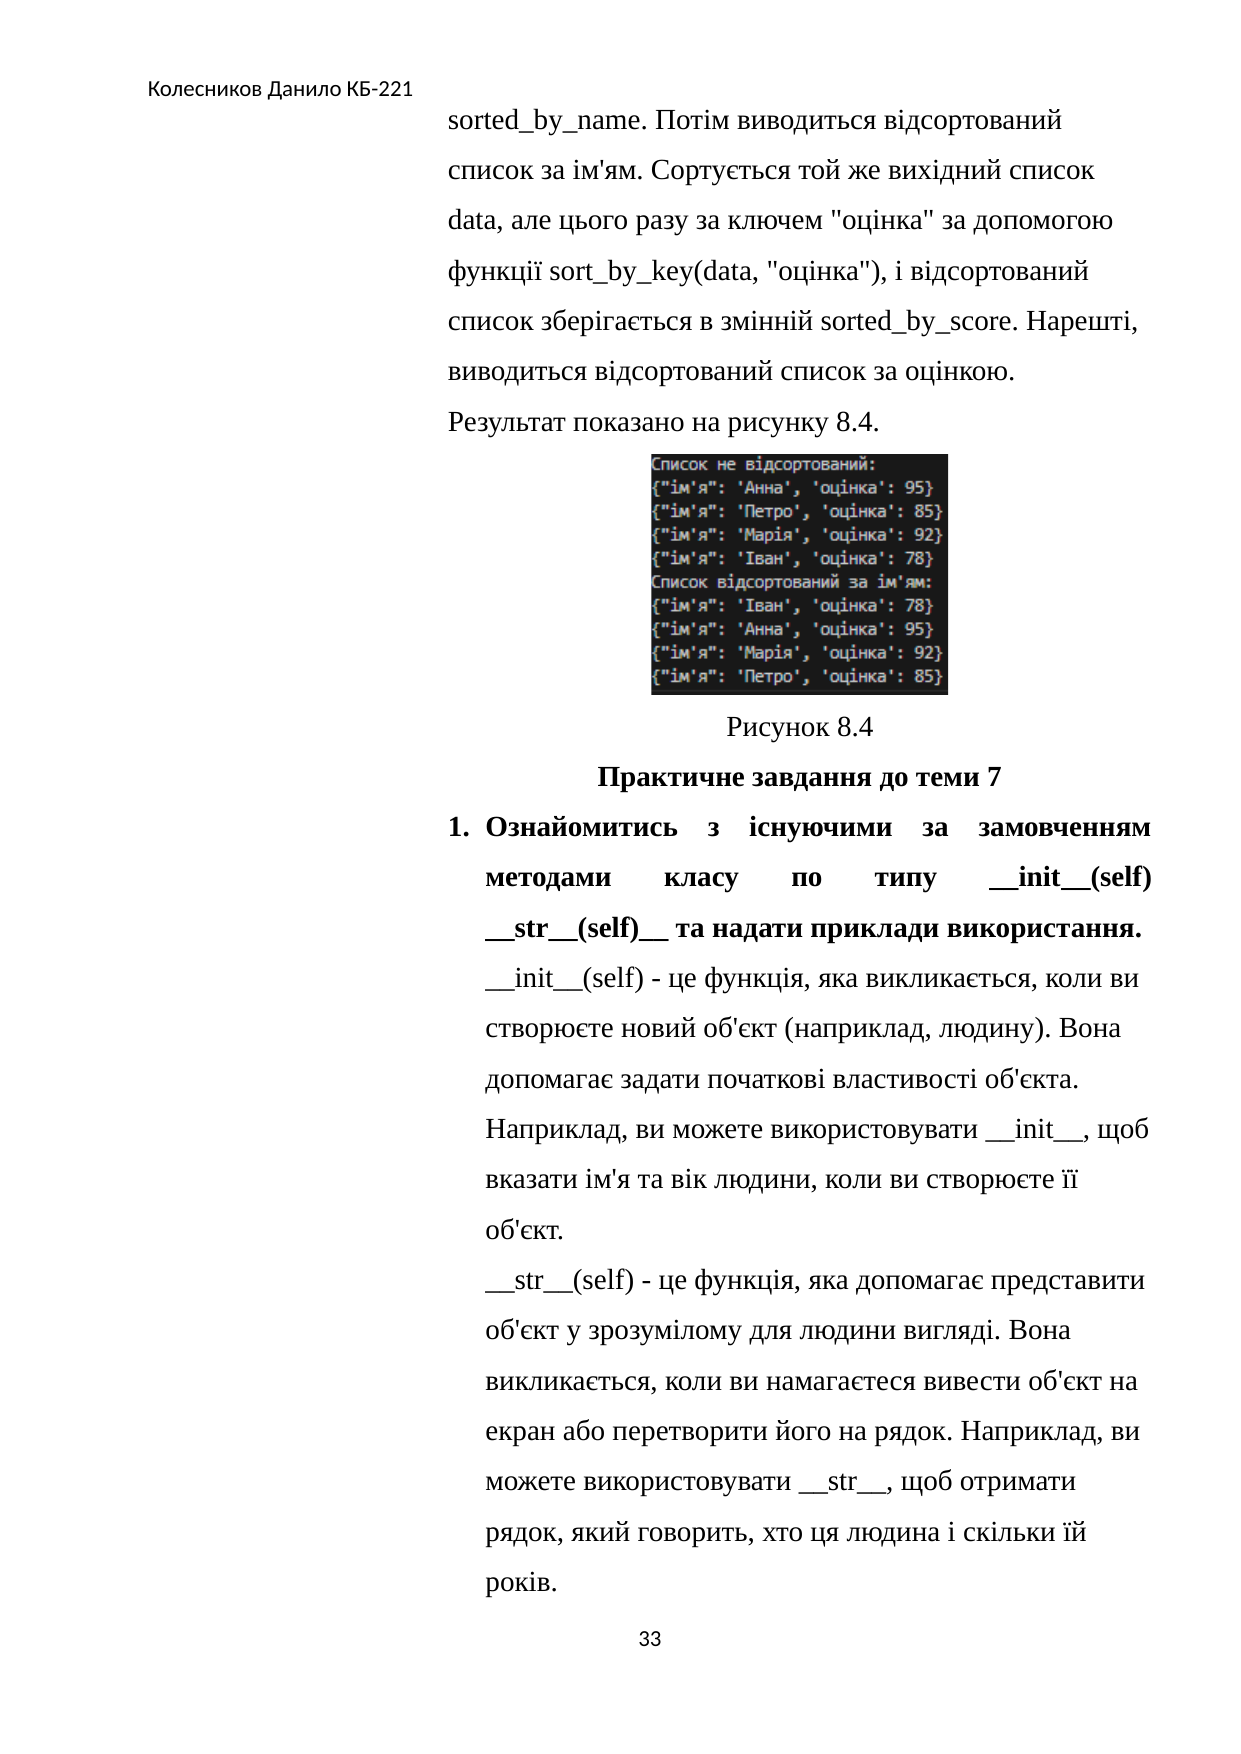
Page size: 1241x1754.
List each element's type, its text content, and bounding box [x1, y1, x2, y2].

list Рисунок 8.4 [448, 709, 1152, 742]
list Практичне завдання до теми 7 [448, 759, 1152, 792]
picture [651, 454, 949, 695]
list Результат показано на рисунку 8.4. [448, 404, 1152, 437]
list __str__(self) - це функція, яка допомагає представити об'єкт у зрозумілому для людини вигляді. Вона викликається, коли ви намагаєтеся вивести об'єкт на екран або перетворити його на рядок. Наприклад, ви можете використовувати __str__, щоб отримати рядок, який говорить, хто ця людина і скільки їй років. [485, 1262, 1152, 1597]
list __init__(self) - це функція, яка викликається, коли ви створюєте новий об'єкт (наприклад, людину). Вона допомагає задати початкові властивості об'єкта. Наприклад, ви можете використовувати __init__, щоб вказати ім'я та вік людини, коли ви створюєте її об'єкт. [485, 960, 1152, 1245]
list Ознайомитись з існуючими за замовченням методами класу по типу __init__(self) __str__(self)__ та надати приклади використання. [448, 809, 1152, 943]
